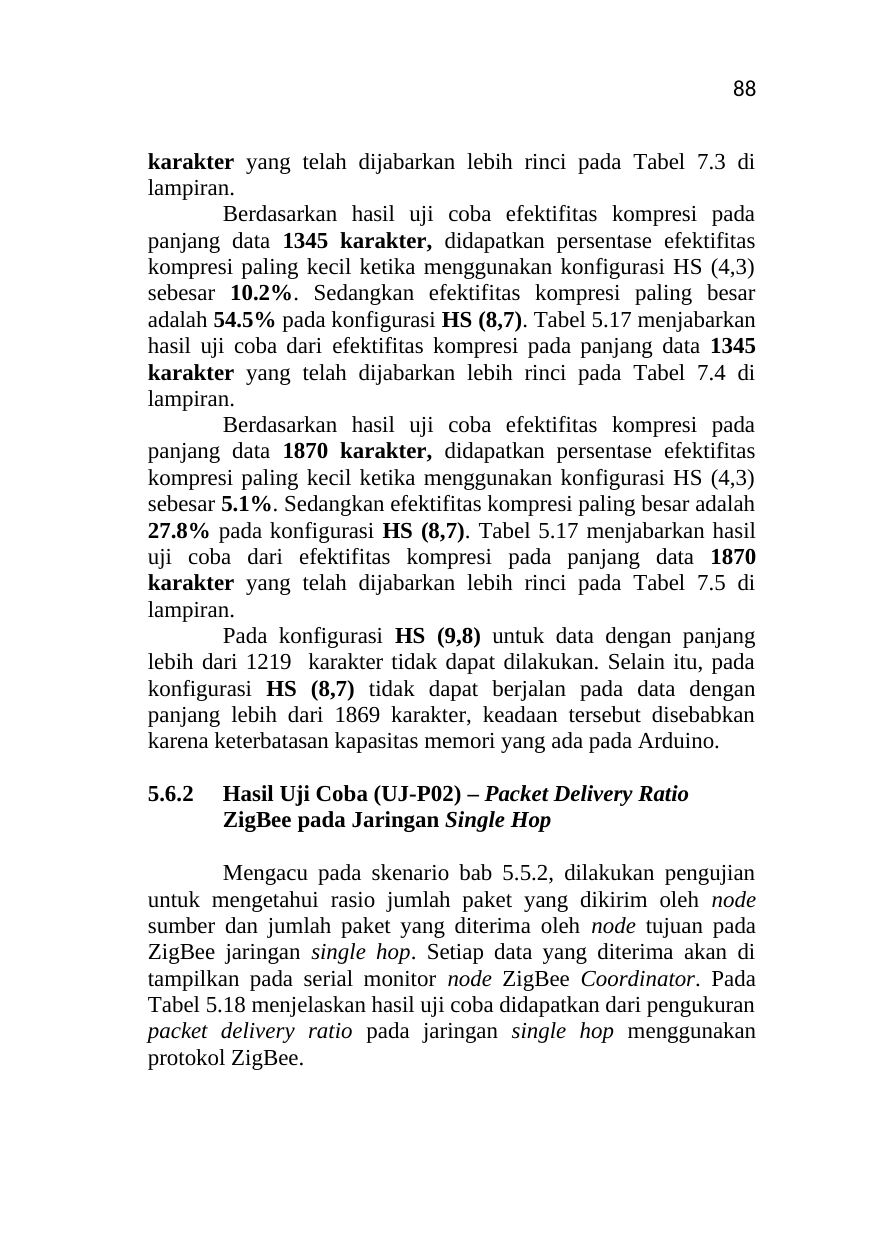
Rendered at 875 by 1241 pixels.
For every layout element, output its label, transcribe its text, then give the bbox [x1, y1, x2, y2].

text Berdasarkan hasil uji coba efektifitas kompresi pada panjang data 1345 karakter, didapatkan persentase efektifitas kompresi paling kecil ketika menggunakan konfigurasi HS (4,3) sebesar 10.2%. Sedangkan efektifitas kompresi paling besar adalah 54.5% pada konfigurasi HS (8,7). Tabel 5.17 menjabarkan hasil uji coba dari efektifitas kompresi pada panjang data 1345 karakter yang telah dijabarkan lebih rinci pada Tabel 7.4 di lampiran. [148, 200, 756, 411]
text Pada konfigurasi HS (9,8) untuk data dengan panjang lebih dari 1219 karakter tidak dapat dilakukan. Selain itu, pada konfigurasi HS (8,7) tidak dapat berjalan pada data dengan panjang lebih dari 1869 karakter, keadaan tersebut disebabkan karena keterbatasan kapasitas memori yang ada pada Arduino. [148, 622, 756, 754]
subtitle Hasil Uji Coba (UJ-P02) – Packet Delivery Ratio ZigBee pada Jaringan Single Hop [148, 780, 756, 833]
text Berdasarkan hasil uji coba efektifitas kompresi pada panjang data 1870 karakter, didapatkan persentase efektifitas kompresi paling kecil ketika menggunakan konfigurasi HS (4,3) sebesar 5.1%. Sedangkan efektifitas kompresi paling besar adalah 27.8% pada konfigurasi HS (8,7). Tabel 5.17 menjabarkan hasil uji coba dari efektifitas kompresi pada panjang data 1870 karakter yang telah dijabarkan lebih rinci pada Tabel 7.5 di lampiran. [148, 411, 756, 622]
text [148, 148, 756, 200]
text Mengacu pada skenario bab 5.5.2, dilakukan pengujian untuk mengetahui rasio jumlah paket yang dikirim oleh node sumber dan jumlah paket yang diterima oleh node tujuan pada ZigBee jaringan single hop. Setiap data yang diterima akan di tampilkan pada serial monitor node ZigBee Coordinator. Pada Tabel 5.18 menjelaskan hasil uji coba didapatkan dari pengukuran packet delivery ratio pada jaringan single hop menggunakan protokol ZigBee. [148, 859, 756, 1070]
